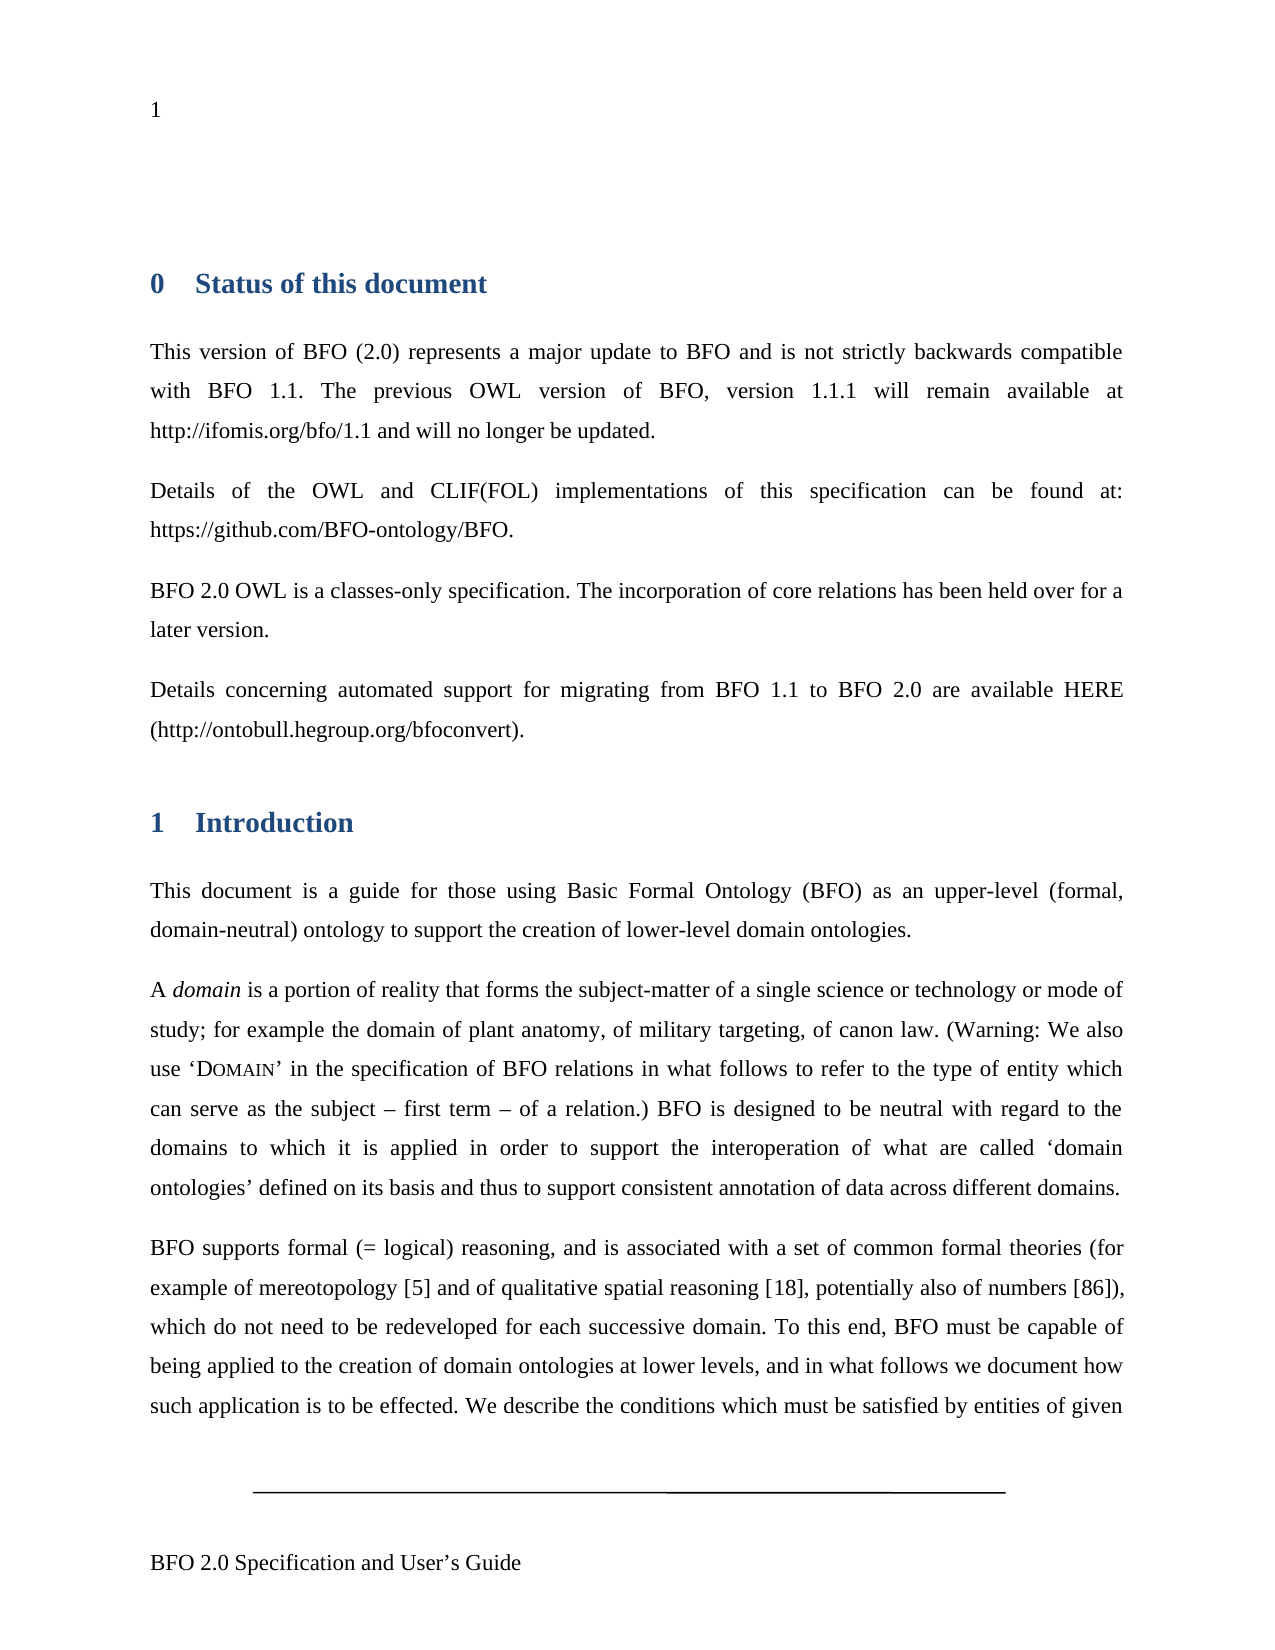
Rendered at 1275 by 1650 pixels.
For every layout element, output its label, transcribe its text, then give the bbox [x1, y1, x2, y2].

subtitle Introduction [150, 806, 1125, 839]
text Details of the OWL and CLIF(FOL) implementations of this specification can be found at: https://github.com/BFO-ontology/BFO. [150, 477, 1125, 543]
text This document is a guide for those using Basic Formal Ontology (BFO) as an upper-level (formal, domain-neutral) ontology to support the creation of lower-level domain ontologies. [150, 877, 1125, 942]
subtitle Status of this document [150, 267, 1125, 300]
text A domain is a portion of reality that forms the subject-matter of a single science or technology or mode of study; for example the domain of plant anatomy, of military targeting, of canon law. (Warning: We also use ‘Domain’ in the specification of BFO relations in what follows to refer to the type of entity which can serve as the subject – first term – of a relation.) BFO is designed to be neutral with regard to the domains to which it is applied in order to support the interoperation of what are called ‘domain ontologies’ defined on its basis and thus to support consistent annotation of data across different domains. [150, 976, 1125, 1200]
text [150, 1234, 1125, 1418]
text Details concerning automated support for migrating from BFO 1.1 to BFO 2.0 are available HERE (http://ontobull.hegroup.org/bfoconvert). [150, 677, 1125, 742]
text BFO 2.0 OWL is a classes-only specification. The incorporation of core relations has been held over for a later version. [150, 577, 1125, 643]
text This version of BFO (2.0) represents a major update to BFO and is not strictly backwards compatible with BFO 1.1. The previous OWL version of BFO, version 1.1.1 will remain available at http://ifomis.org/bfo/1.1 and will no longer be updated. [150, 338, 1125, 443]
